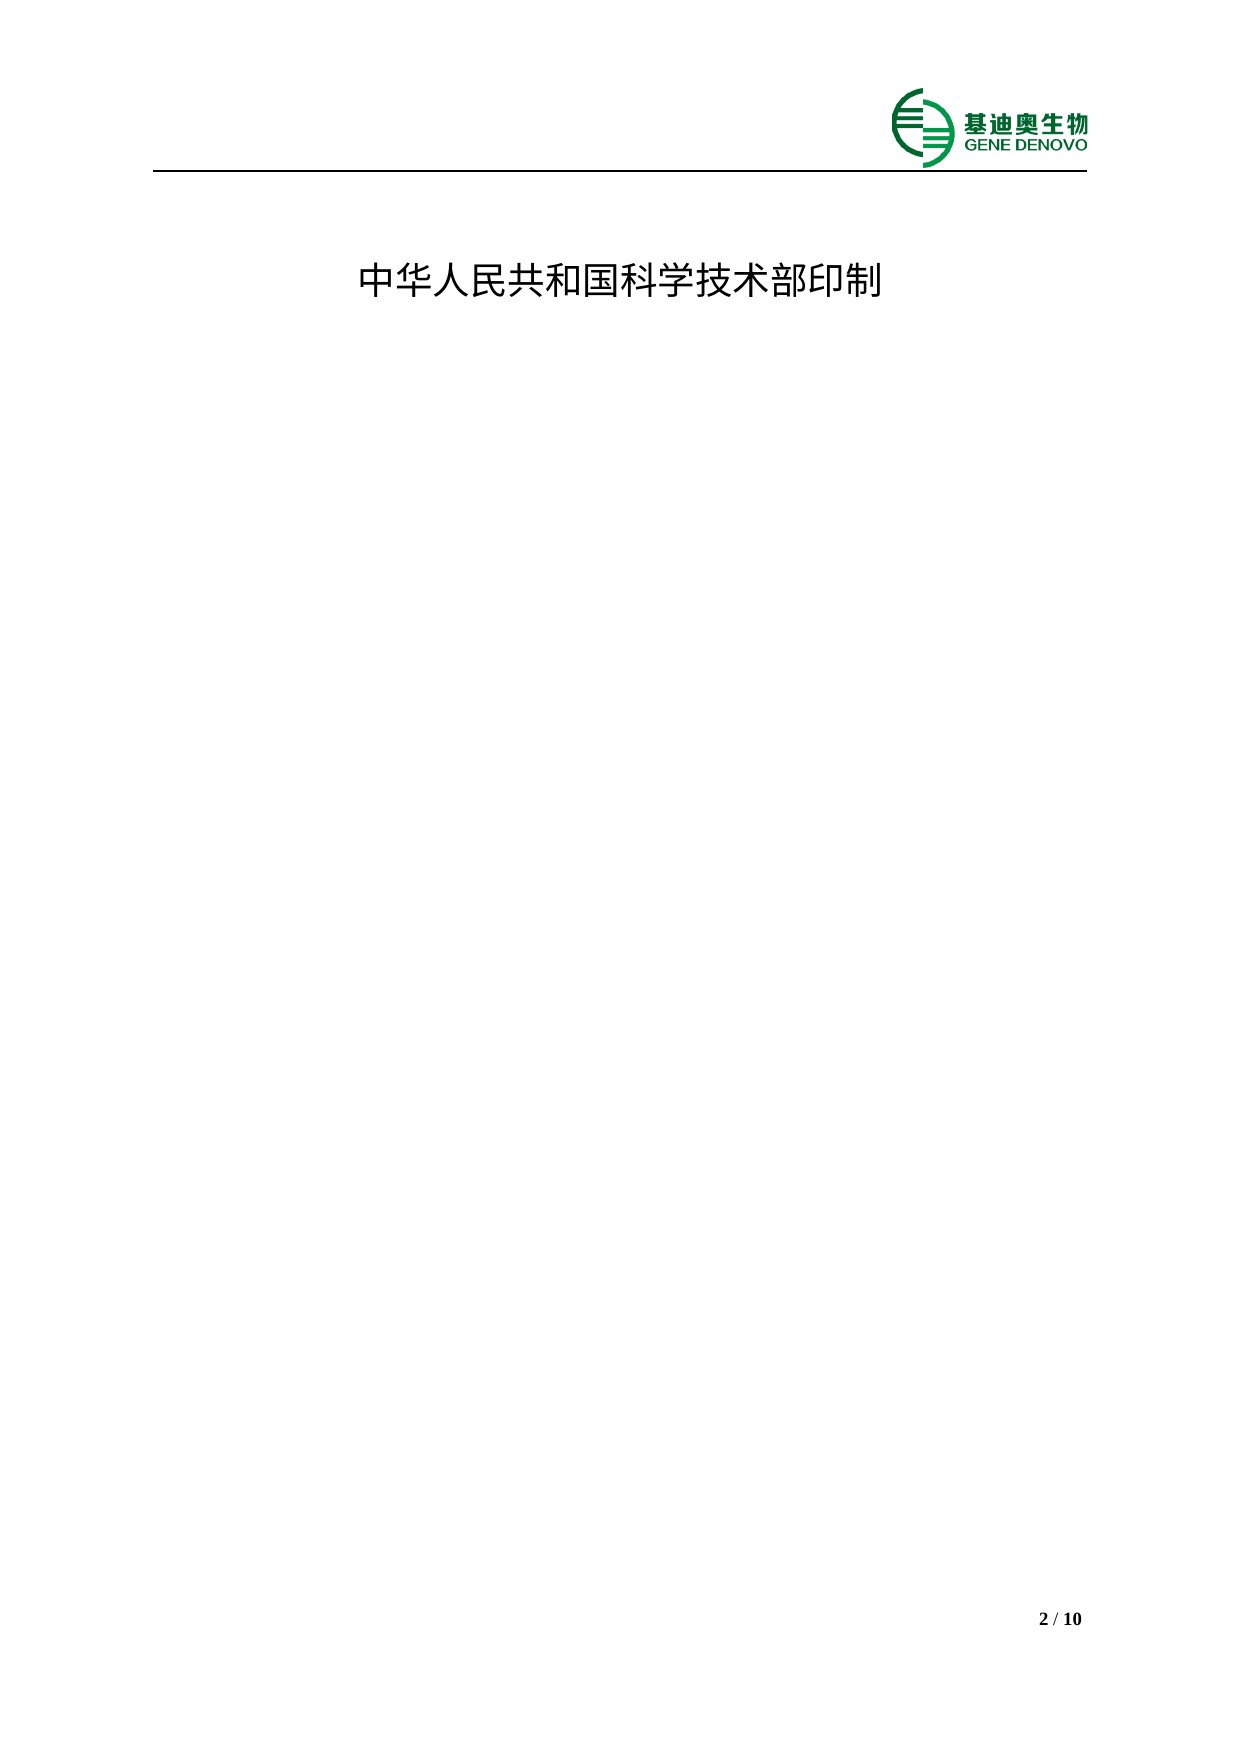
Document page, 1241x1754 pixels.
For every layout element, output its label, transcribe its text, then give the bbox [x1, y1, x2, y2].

picture [892, 88, 1088, 168]
text 中华人民共和国科学技术部印制 [153, 246, 1087, 311]
